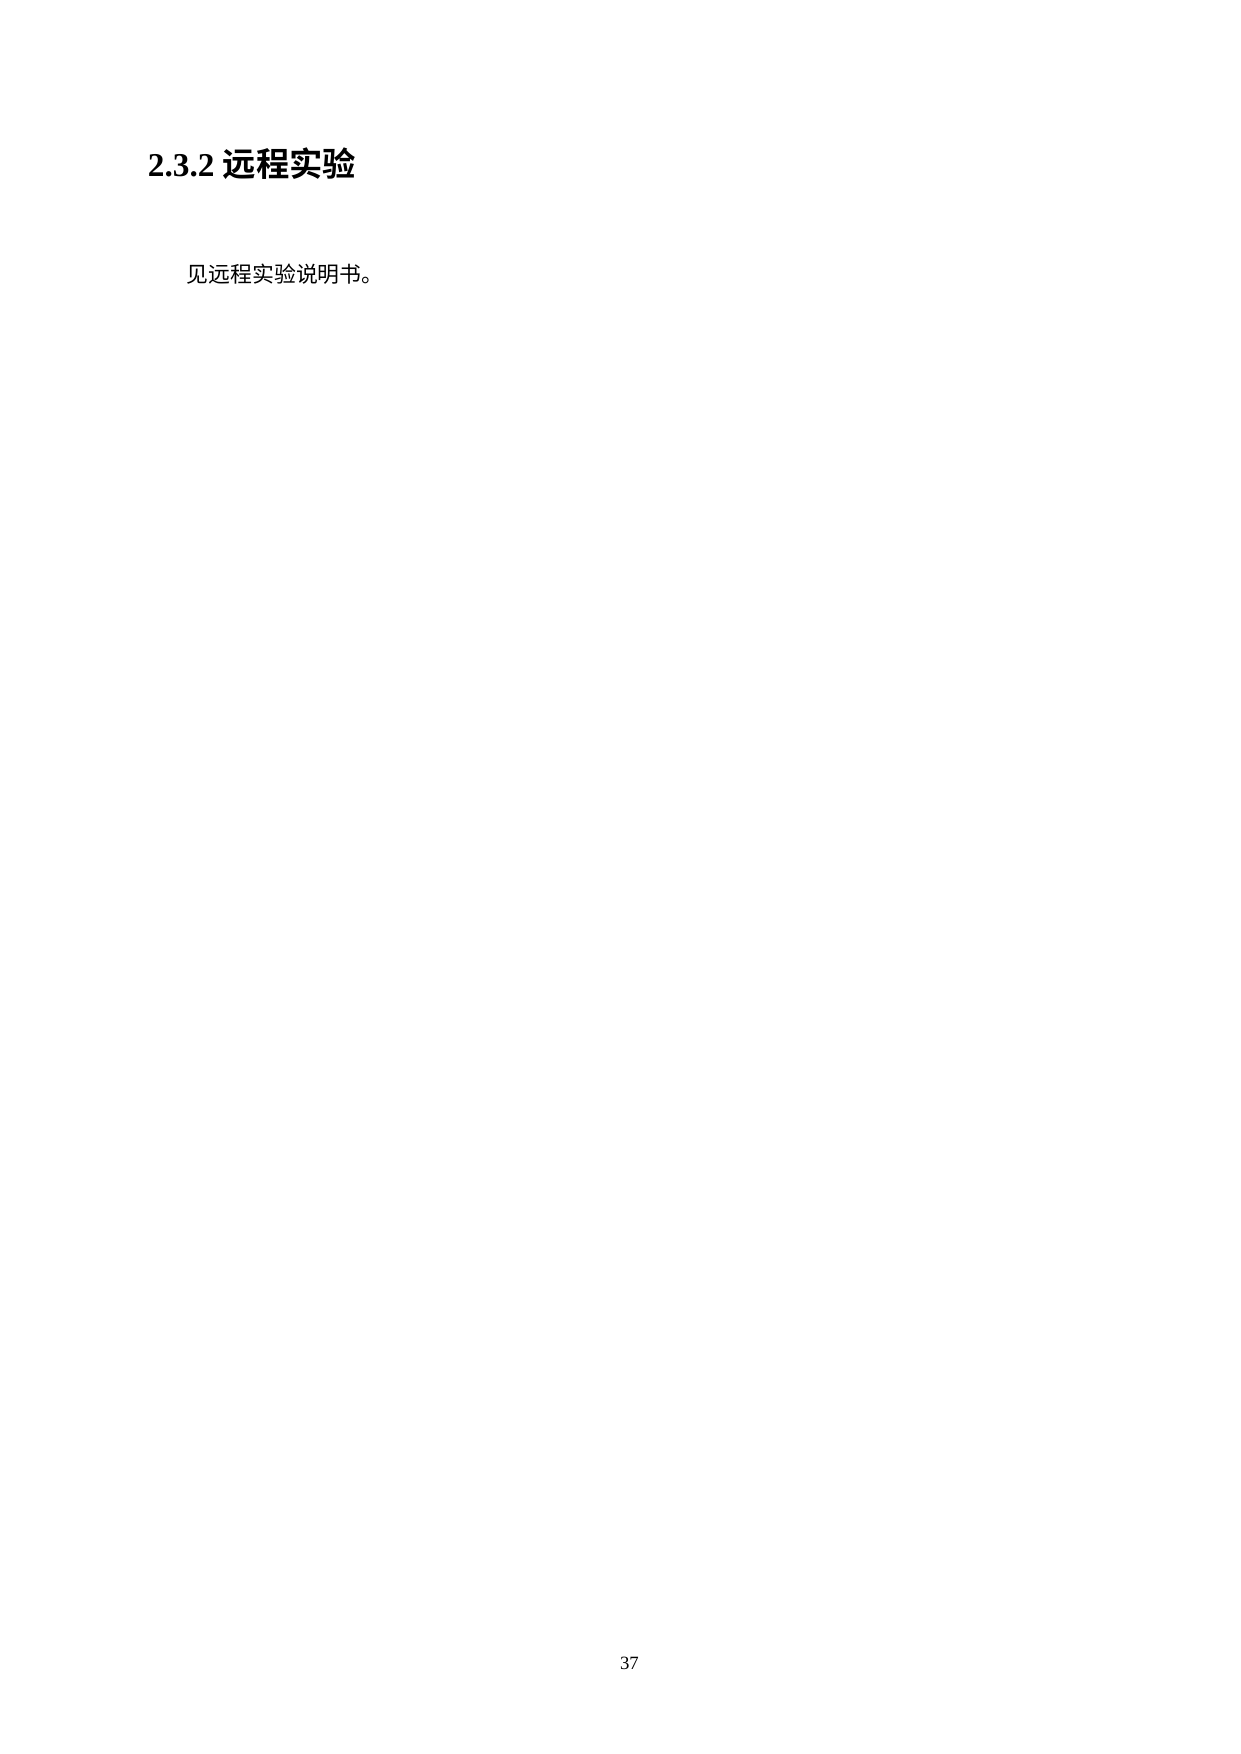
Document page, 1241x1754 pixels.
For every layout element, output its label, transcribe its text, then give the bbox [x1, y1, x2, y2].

text 见远程实验说明书。 [148, 257, 1110, 289]
subtitle 2.3.2 远程实验 [148, 129, 1110, 194]
